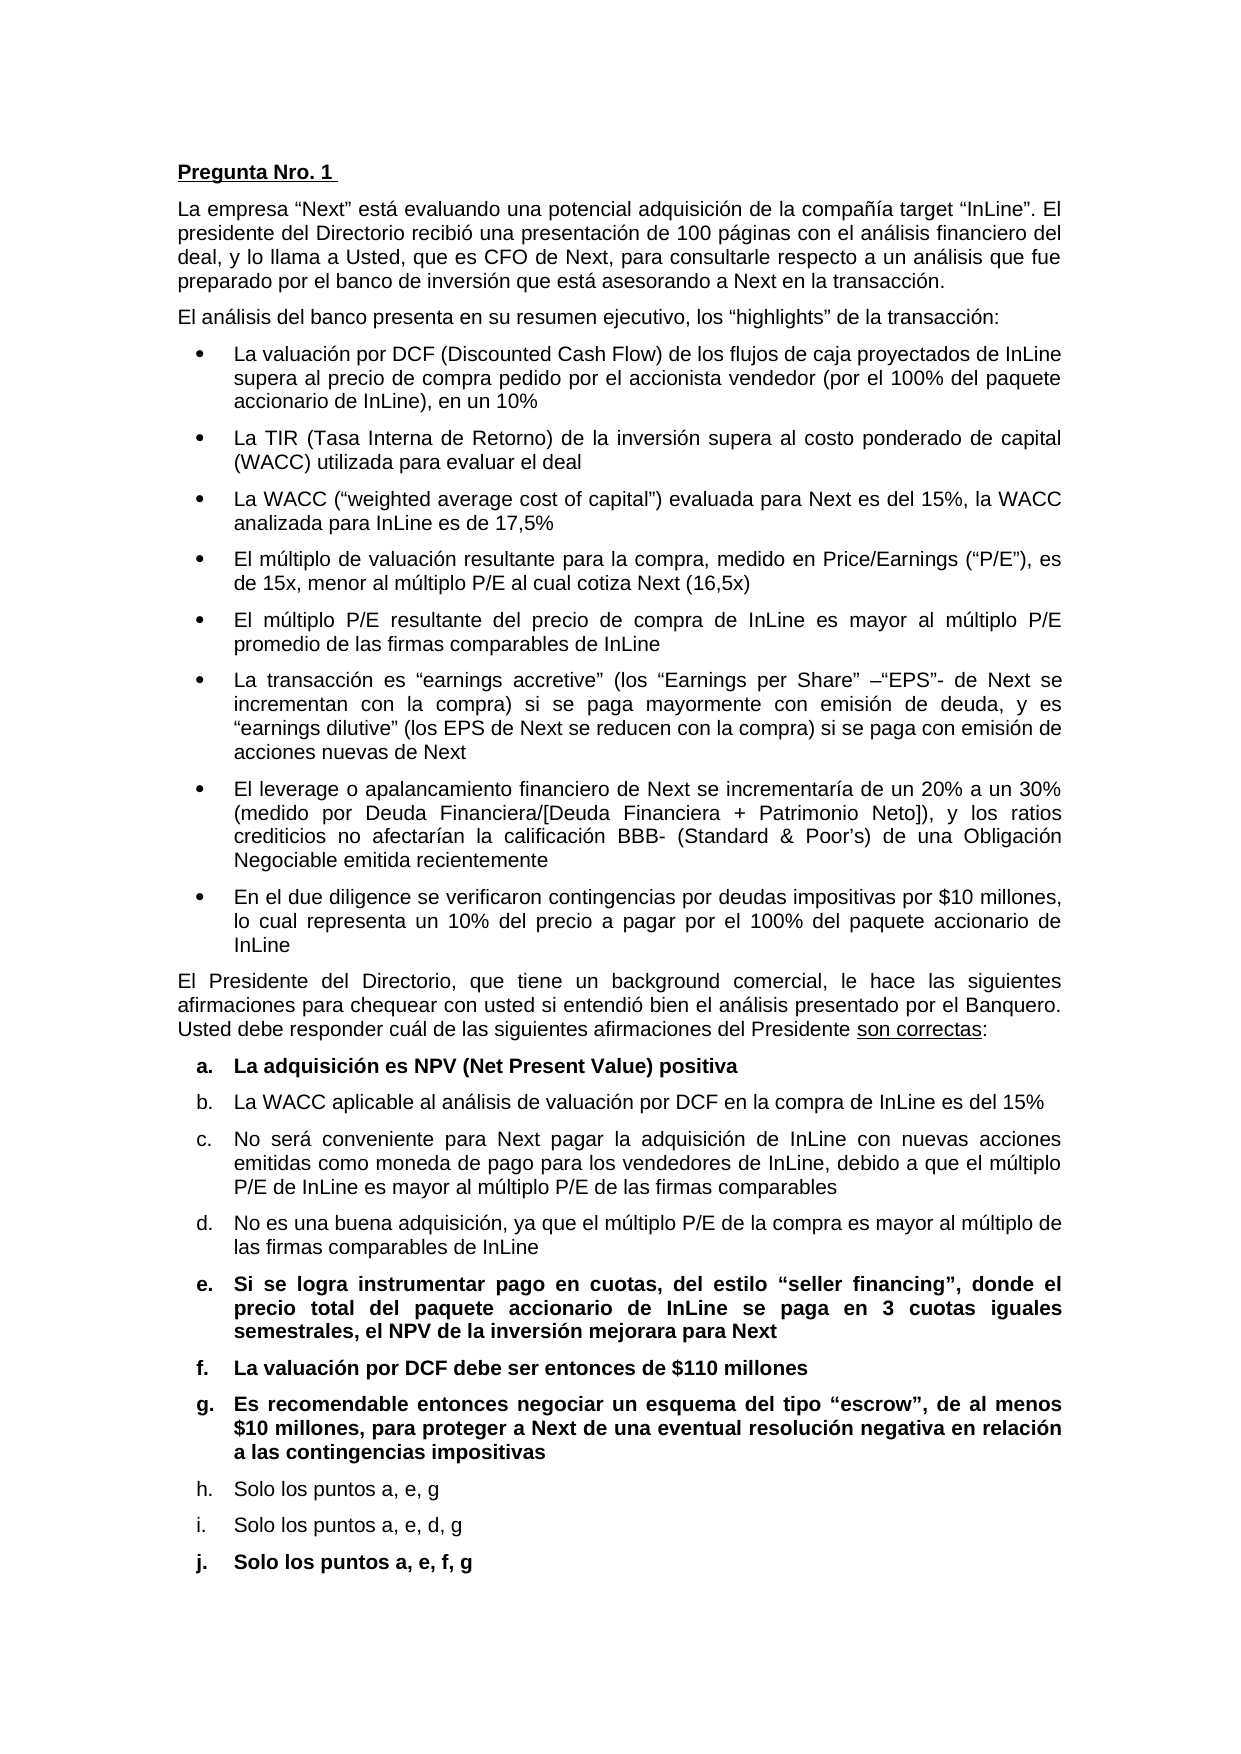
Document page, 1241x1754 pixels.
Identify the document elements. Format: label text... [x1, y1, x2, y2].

list Solo los puntos a, e, g [196, 1477, 1063, 1501]
list La WACC aplicable al análisis de valuación por DCF en la compra de InLine es del 15% [196, 1090, 1063, 1114]
list El múltiplo P/E resultante del precio de compra de InLine es mayor al múltiplo P/E promedio de las firmas comparables de InLine [196, 607, 1063, 655]
list Solo los puntos a, e, f, g [196, 1549, 1063, 1573]
list La WACC (“weighted average cost of capital”) evaluada para Next es del 15%, la WACC analizada para InLine es de 17,5% [196, 486, 1063, 534]
list El leverage o apalancamiento financiero de Next se incrementaría de un 20% a un 30% (medido por Deuda Financiera/[Deuda Financiera + Patrimonio Neto]), y los ratios crediticios no afectarían la calificación BBB- (Standard & Poor’s) de una Obligación Negociable emitida recientemente [196, 776, 1063, 872]
list La adquisición es NPV (Net Present Value) positiva [196, 1054, 1063, 1078]
list Si se logra instrumentar pago en cuotas, del estilo “seller financing”, donde el precio total del paquete accionario de InLine se paga en 3 cuotas iguales semestrales, el NPV de la inversión mejorara para Next [196, 1271, 1063, 1343]
list La valuación por DCF (Discounted Cash Flow) de los flujos de caja proyectados de InLine supera al precio de compra pedido por el accionista vendedor (por el 100% del paquete accionario de InLine), en un 10% [196, 341, 1063, 413]
text El análisis del banco presenta en su resumen ejecutivo, los “highlights” de la transacción: [177, 305, 1063, 329]
list La transacción es “earnings accretive” (los “Earnings per Share” –“EPS”- de Next se incrementan con la compra) si se paga mayormente con emisión de deuda, y es “earnings dilutive” (los EPS de Next se reducen con la compra) si se paga con emisión de acciones nuevas de Next [196, 668, 1063, 764]
text El Presidente del Directorio, que tiene un background comercial, le hace las siguientes afirmaciones para chequear con usted si entendió bien el análisis presentado por el Banquero. Usted debe responder cuál de las siguientes afirmaciones del Presidente son correctas: [177, 969, 1063, 1041]
list No es una buena adquisición, ya que el múltiplo P/E de la compra es mayor al múltiplo de las firmas comparables de InLine [196, 1211, 1063, 1259]
list El múltiplo de valuación resultante para la compra, medido en Price/Earnings (“P/E”), es de 15x, menor al múltiplo P/E al cual cotiza Next (16,5x) [196, 547, 1063, 595]
list Es recomendable entonces negociar un esquema del tipo “escrow”, de al menos $10 millones, para proteger a Next de una eventual resolución negativa en relación a las contingencias impositivas [196, 1392, 1063, 1464]
list La TIR (Tasa Interna de Retorno) de la inversión supera al costo ponderado de capital (WACC) utilizada para evaluar el deal [196, 426, 1063, 474]
list La valuación por DCF debe ser entonces de $110 millones [196, 1356, 1063, 1380]
text La empresa “Next” está evaluando una potencial adquisición de la compañía target “InLine”. El presidente del Directorio recibió una presentación de 100 páginas con el análisis financiero del deal, y lo llama a Usted, que es CFO de Next, para consultarle respecto a un análisis que fue preparado por el banco de inversión que está asesorando a Next en la transacción. [177, 197, 1063, 292]
list No será conveniente para Next pagar la adquisición de InLine con nuevas acciones emitidas como moneda de pago para los vendedores de InLine, debido a que el múltiplo P/E de InLine es mayor al múltiplo P/E de las firmas comparables [196, 1127, 1063, 1198]
list En el due diligence se verificaron contingencias por deudas impositivas por $10 millones, lo cual representa un 10% del precio a pagar por el 100% del paquete accionario de InLine [196, 885, 1063, 957]
text Pregunta Nro. 1 [177, 160, 1063, 184]
list Solo los puntos a, e, d, g [196, 1513, 1063, 1537]
